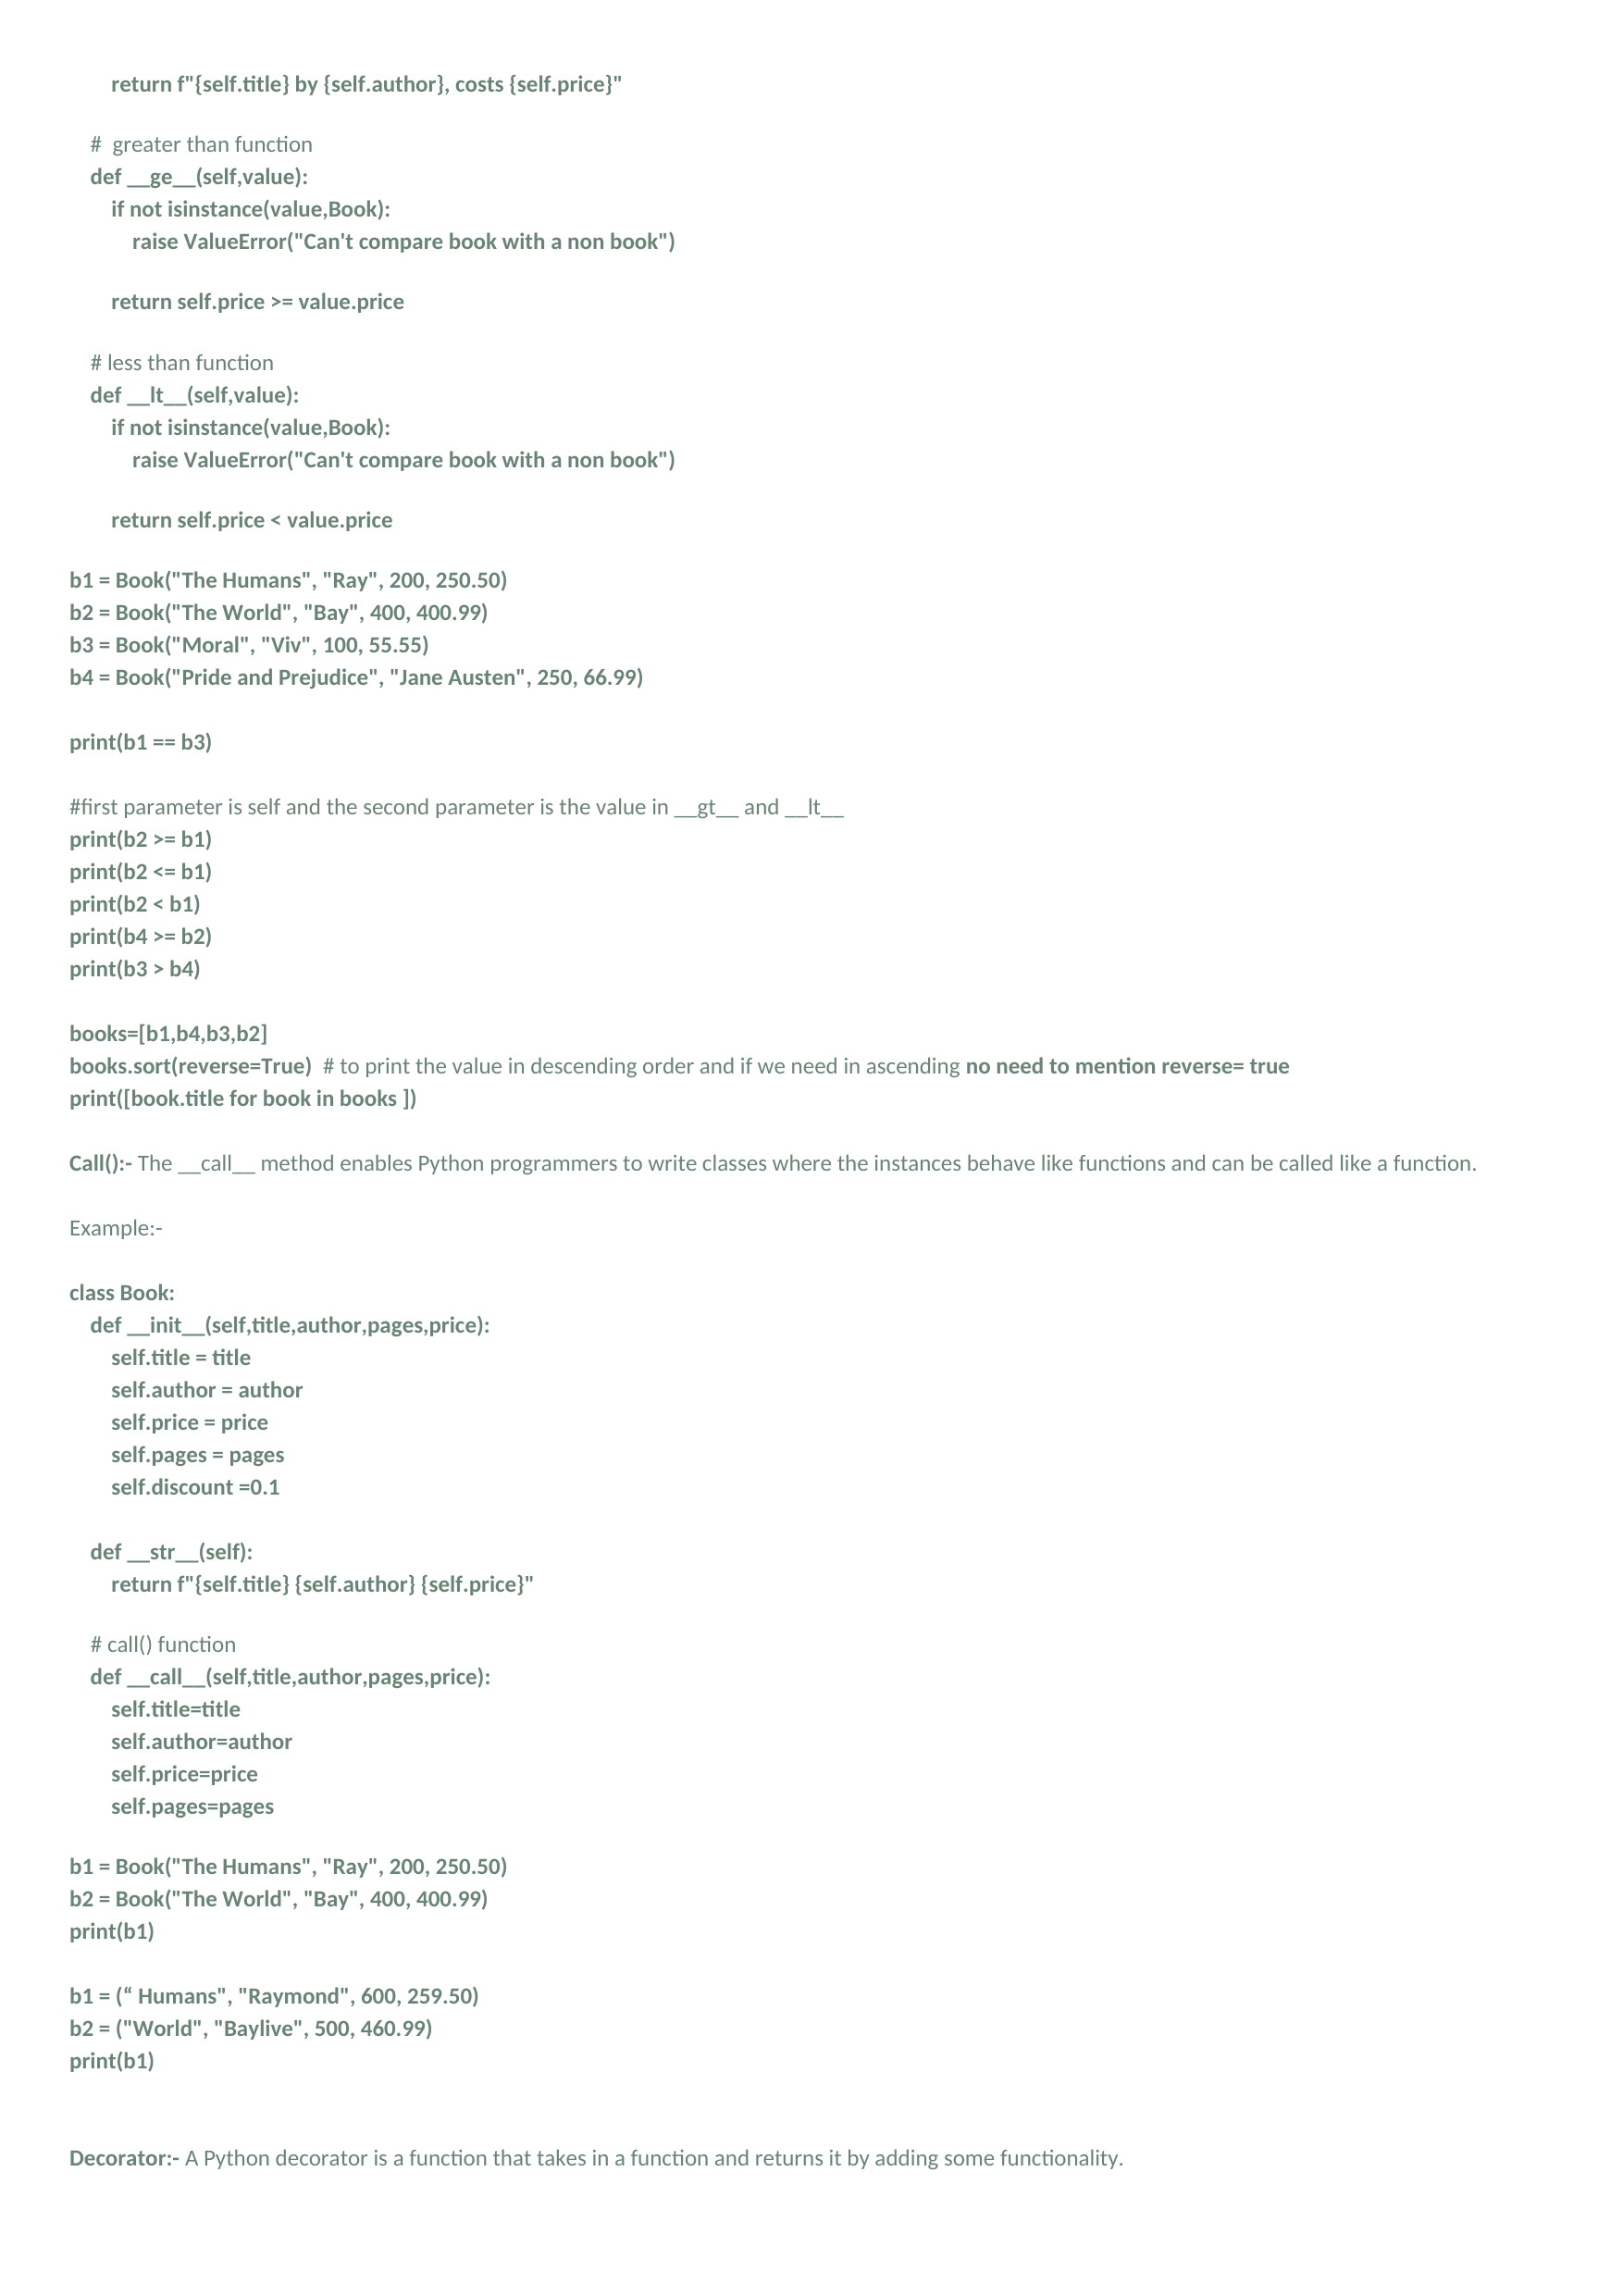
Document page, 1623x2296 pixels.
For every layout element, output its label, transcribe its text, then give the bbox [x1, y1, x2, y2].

text b1 = Book("The Humans", "Ray", 200, 250.50) [69, 565, 1554, 594]
text print(b3 > b4) [69, 954, 1554, 983]
text def __lt__(self,value): [69, 380, 1554, 408]
text self.author = author [69, 1375, 1554, 1404]
text # greater than function [69, 130, 1554, 158]
text def __str__(self): [69, 1537, 1554, 1566]
text b1 = Book("The Humans", "Ray", 200, 250.50) [69, 1852, 1554, 1880]
text if not isinstance(value,Book): [69, 413, 1554, 441]
text return self.price >= value.price [69, 287, 1554, 316]
text Example:- [69, 1213, 1554, 1242]
text # less than function [69, 348, 1554, 376]
text self.pages = pages [69, 1440, 1554, 1469]
text print(b2 >= b1) [69, 825, 1554, 853]
text self.author=author [69, 1727, 1554, 1756]
text b2 = Book("The World", "Bay", 400, 400.99) [69, 598, 1554, 627]
text print(b4 >= b2) [69, 922, 1554, 950]
text print(b1) [69, 2046, 1554, 2075]
text return f"{self.title} {self.author} {self.price}" [69, 1570, 1554, 1598]
text books.sort(reverse=True) # to print the value in descending order and if we need in ascending no need to mention reverse= true [69, 1051, 1554, 1080]
text self.title = title [69, 1343, 1554, 1371]
text def __init__(self,title,author,pages,price): [69, 1310, 1554, 1339]
text def __call__(self,title,author,pages,price): [69, 1662, 1554, 1691]
text print(b2 < b1) [69, 889, 1554, 918]
text Call():- The __call__ method enables Python programmers to write classes where the instances behave like functions and can be called like a function. [69, 1148, 1554, 1177]
text raise ValueError("Can't compare book with a non book") [69, 227, 1554, 255]
text if not isinstance(value,Book): [69, 194, 1554, 223]
text Decorator:- A Python decorator is a function that takes in a function and returns it by adding some functionality. [69, 2143, 1554, 2172]
text print(b2 <= b1) [69, 857, 1554, 886]
text b2 = ("World", "Baylive", 500, 460.99) [69, 2014, 1554, 2042]
text b1 = (“ Humans", "Raymond", 600, 259.50) [69, 1981, 1554, 2010]
text self.title=title [69, 1694, 1554, 1723]
text self.price = price [69, 1408, 1554, 1436]
text print([book.title for book in books ]) [69, 1084, 1554, 1112]
text books=[b1,b4,b3,b2] [69, 1019, 1554, 1048]
text self.price=price [69, 1759, 1554, 1788]
text # call() function [69, 1630, 1554, 1658]
text b4 = Book("Pride and Prejudice", "Jane Austen", 250, 66.99) [69, 663, 1554, 691]
text #first parameter is self and the second parameter is the value in __gt__ and __lt__ [69, 792, 1554, 821]
text b2 = Book("The World", "Bay", 400, 400.99) [69, 1884, 1554, 1913]
text class Book: [69, 1278, 1554, 1307]
text self.pages=pages [69, 1792, 1554, 1820]
text return self.price < value.price [69, 505, 1554, 533]
text self.discount =0.1 [69, 1472, 1554, 1501]
text print(b1) [69, 1917, 1554, 1945]
text raise ValueError("Can't compare book with a non book") [69, 445, 1554, 473]
text print(b1 == b3) [69, 727, 1554, 756]
text b3 = Book("Moral", "Viv", 100, 55.55) [69, 630, 1554, 659]
text return f"{self.title} by {self.author}, costs {self.price}" [69, 69, 1554, 98]
text def __ge__(self,value): [69, 162, 1554, 191]
